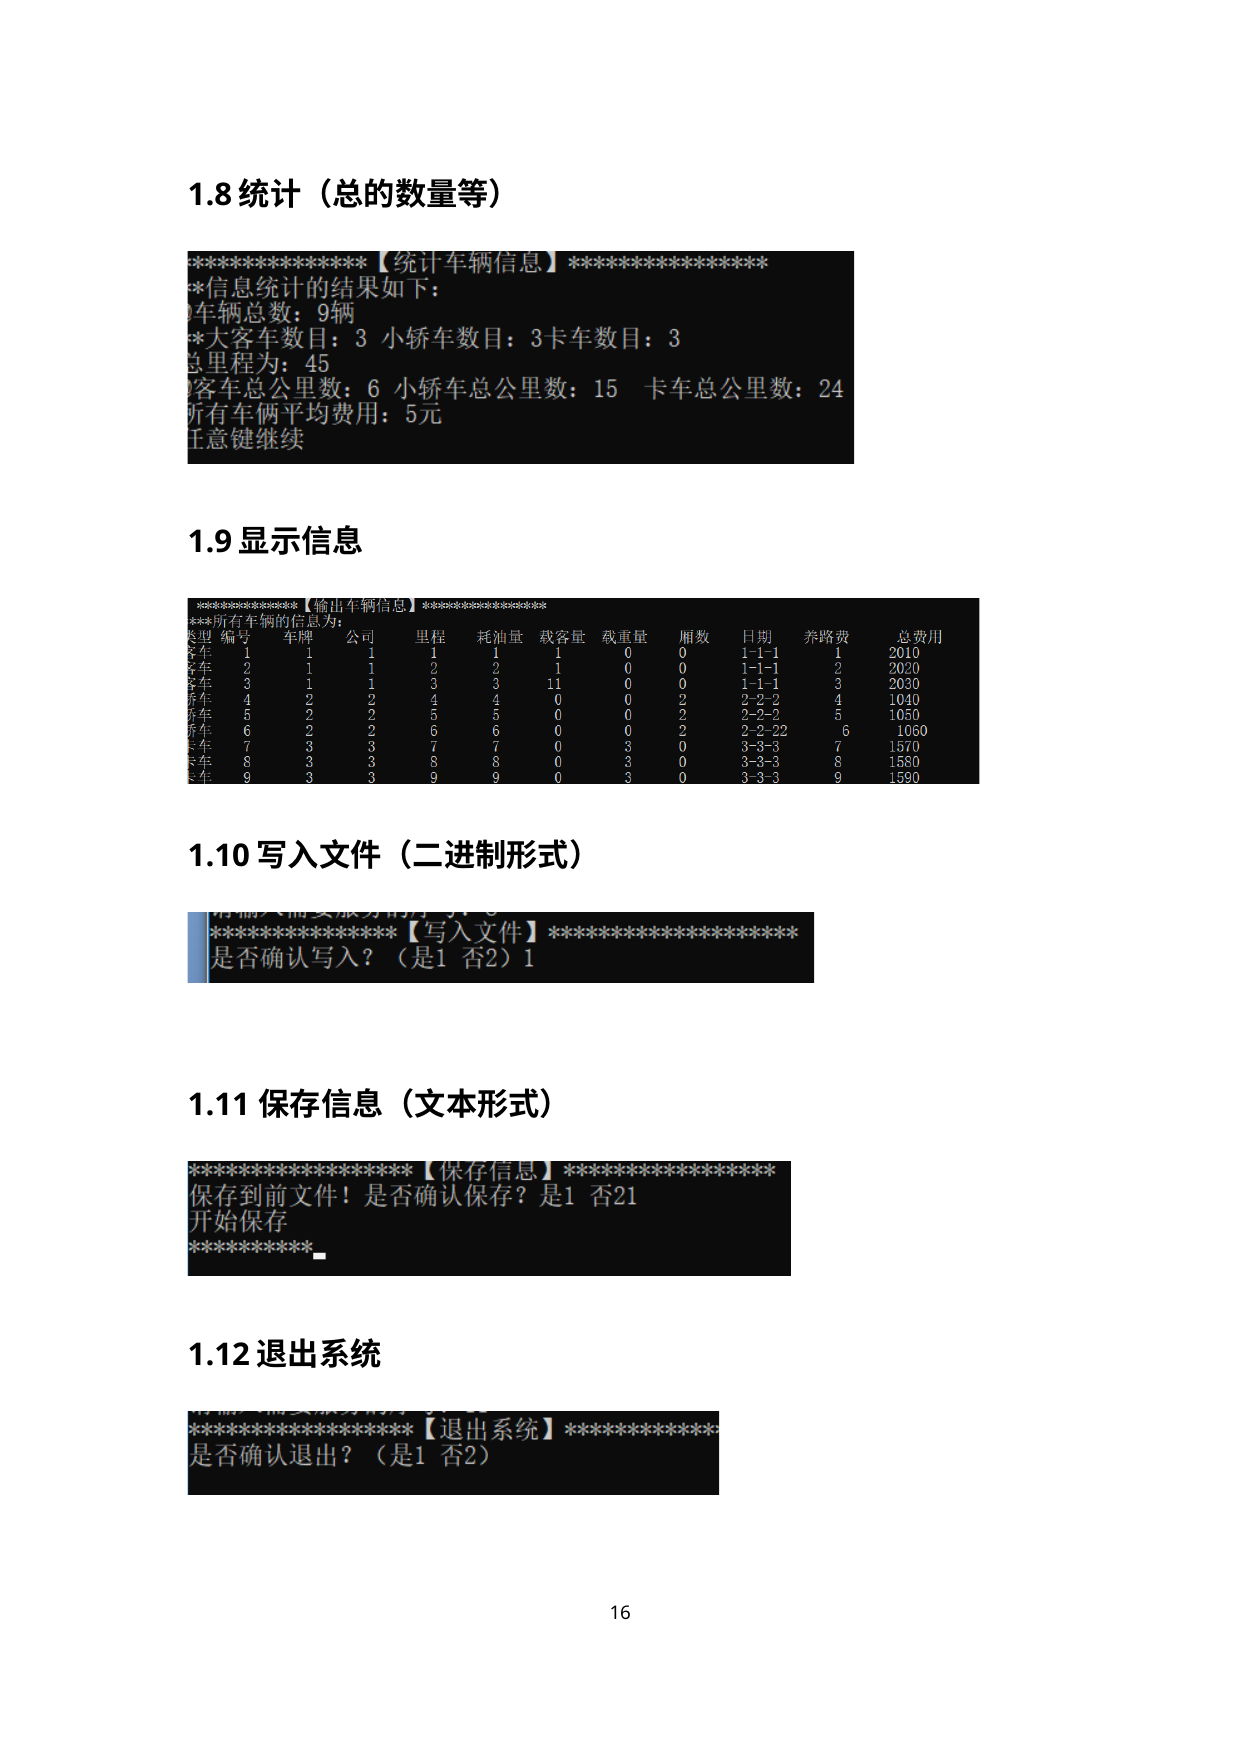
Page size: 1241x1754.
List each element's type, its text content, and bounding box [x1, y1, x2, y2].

picture [187, 1161, 791, 1276]
picture [187, 1411, 720, 1495]
subtitle 1.11 保存信息（文本形式） [187, 1070, 1053, 1135]
subtitle 1.8统计（总的数量等） [187, 160, 1053, 225]
picture [187, 598, 980, 784]
picture [187, 912, 815, 983]
subtitle 1.12退出系统 [187, 1319, 1053, 1384]
picture [187, 251, 855, 464]
subtitle 1.9显示信息 [187, 506, 1053, 571]
subtitle 1.10写入文件（二进制形式） [187, 821, 1053, 886]
